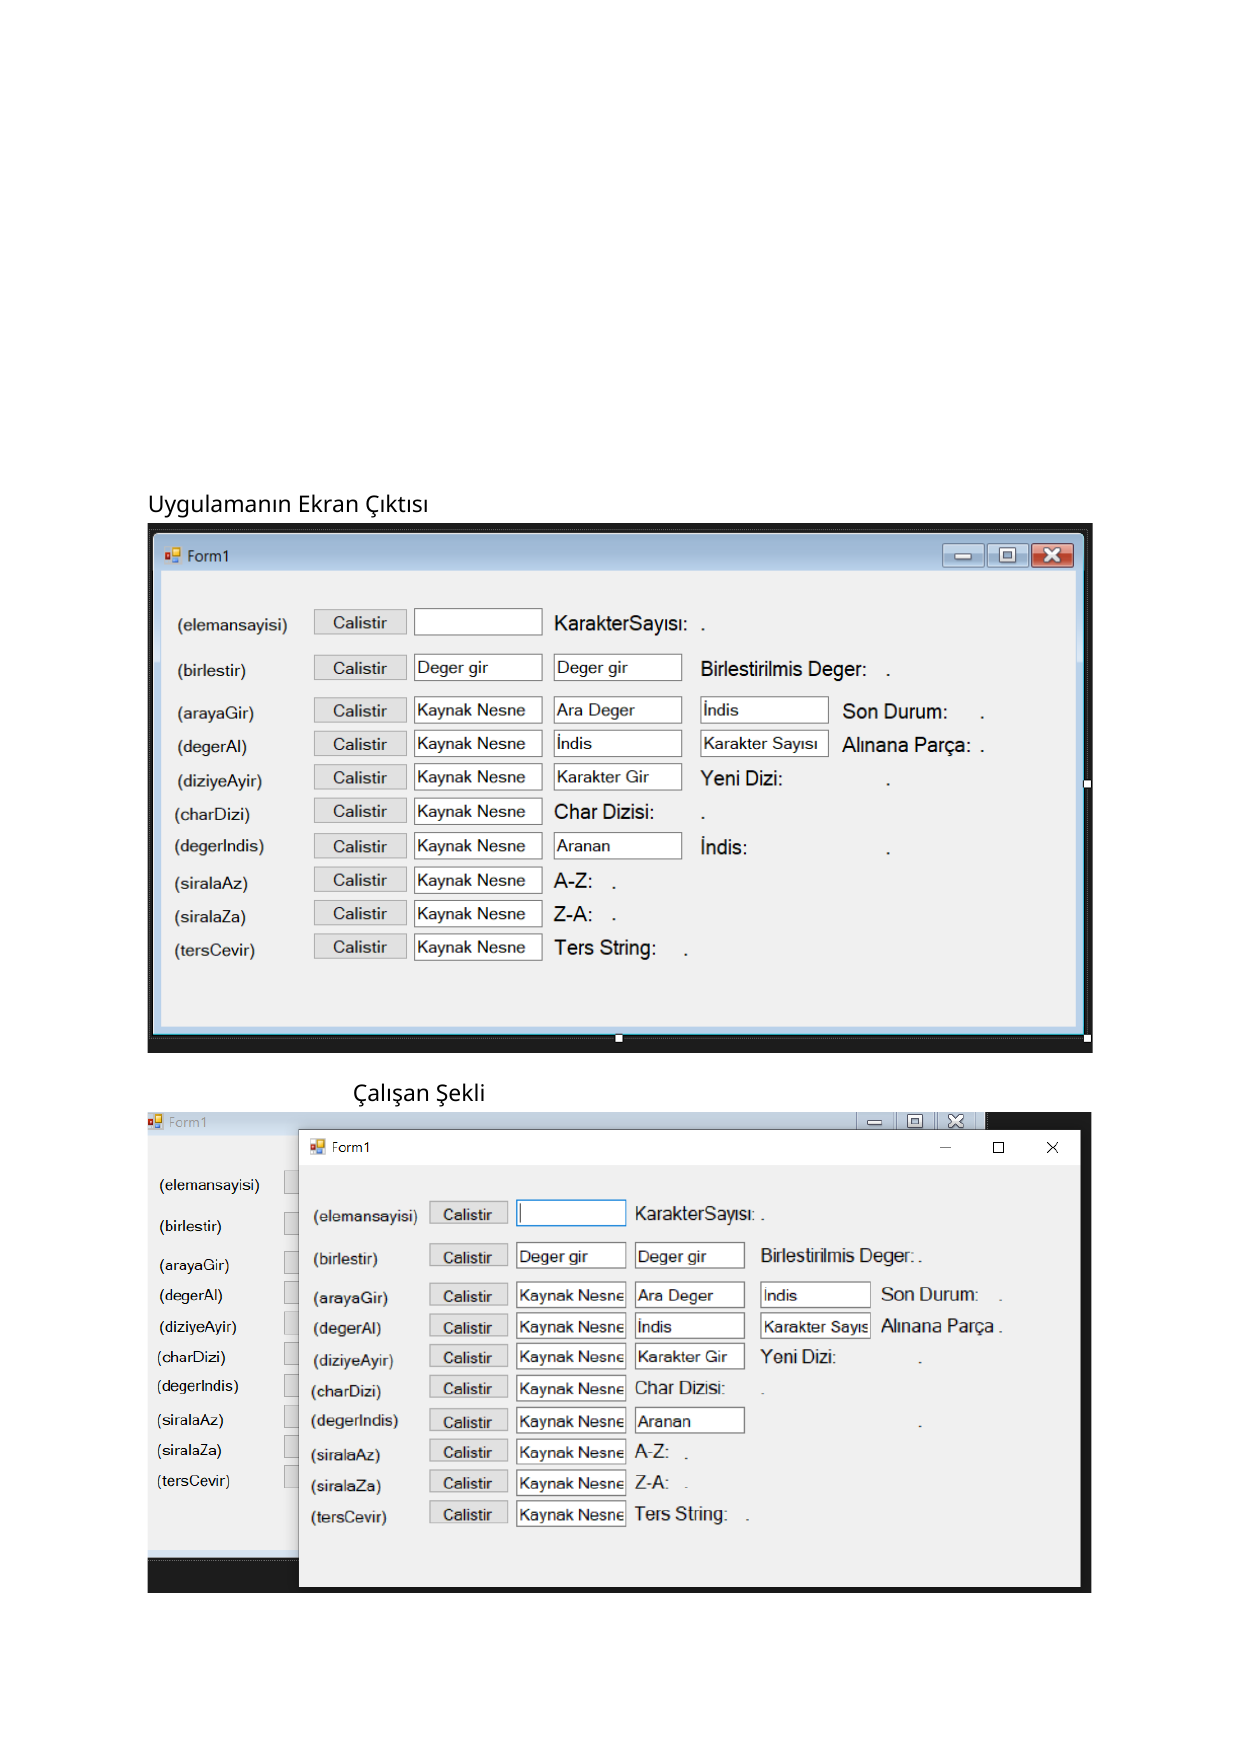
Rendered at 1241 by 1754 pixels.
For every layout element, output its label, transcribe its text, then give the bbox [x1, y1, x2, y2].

picture [147, 523, 1093, 1053]
text Uygulamanın Ekran Çıktısı [148, 488, 1093, 523]
picture [147, 1112, 1092, 1593]
